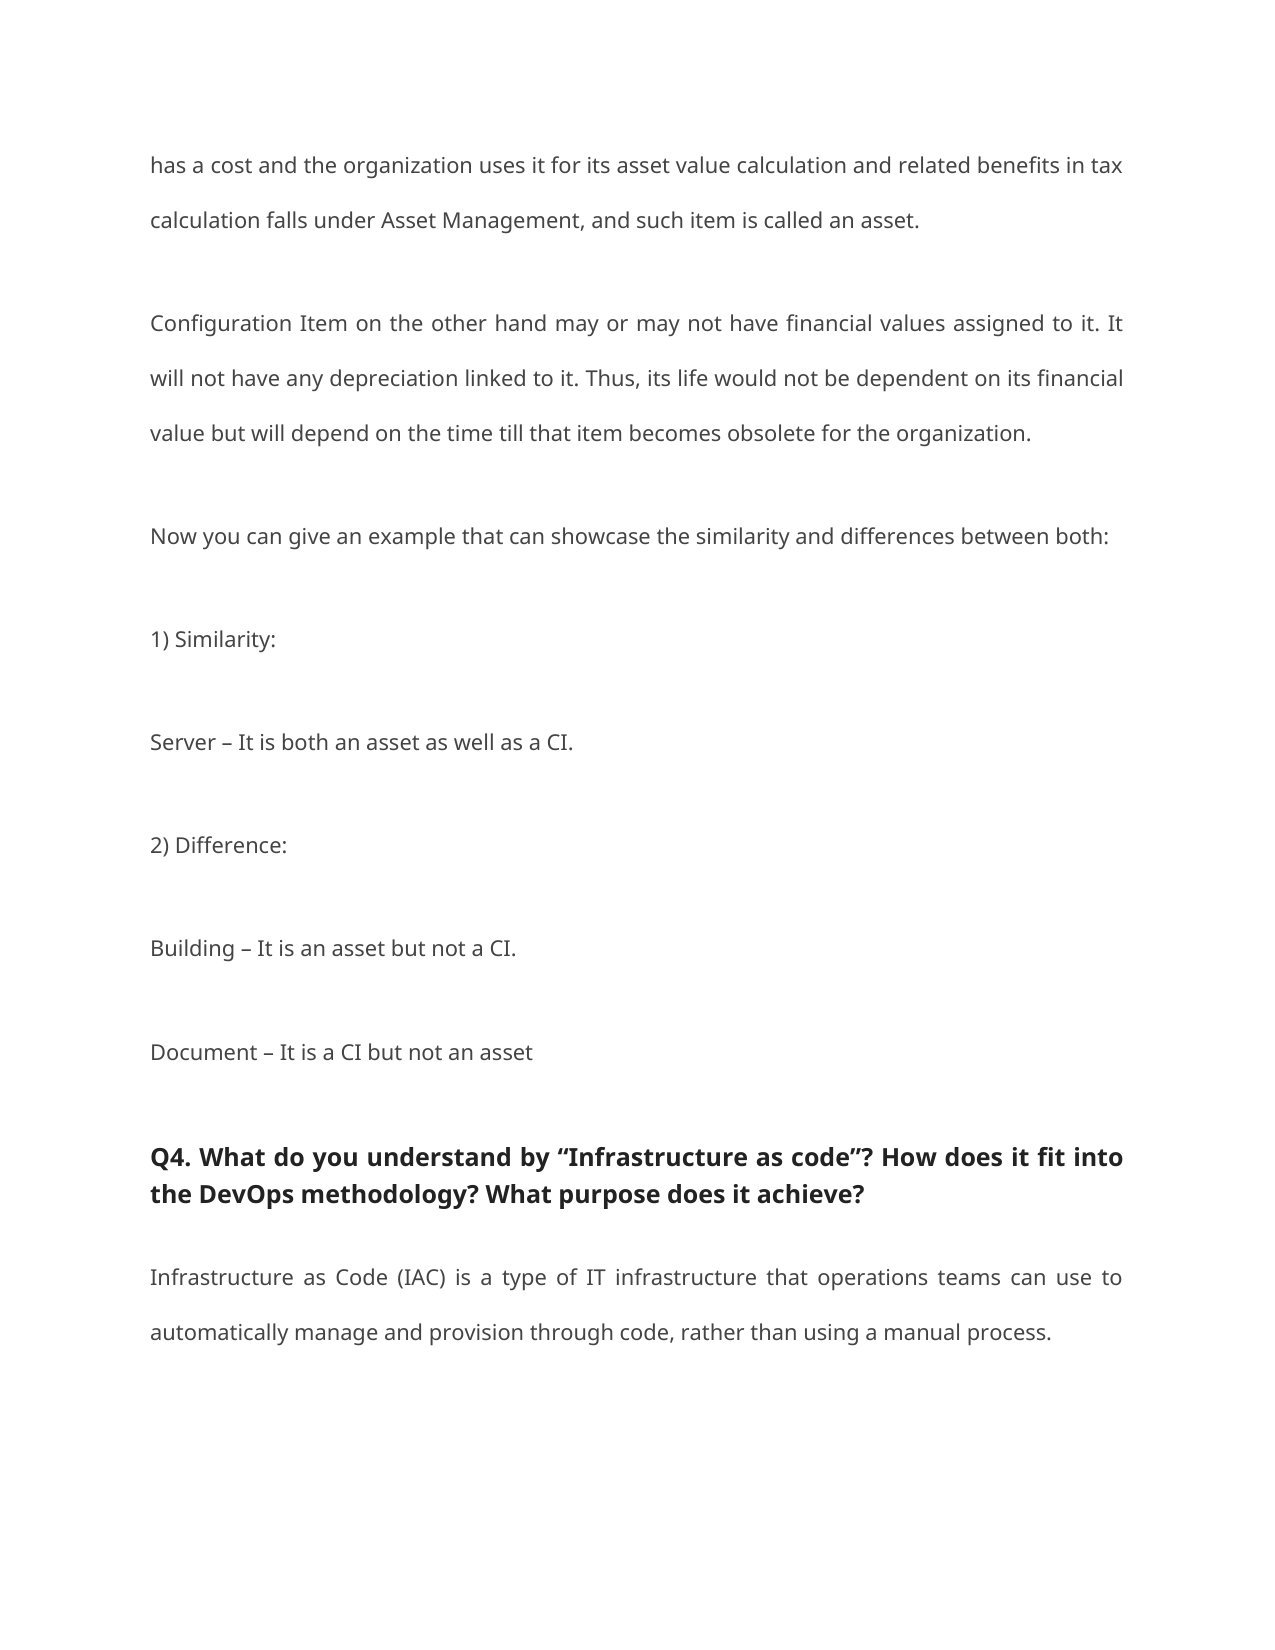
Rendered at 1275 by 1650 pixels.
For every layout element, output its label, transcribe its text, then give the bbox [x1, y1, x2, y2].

text Document – It is a CI but not an asset [150, 1036, 1125, 1066]
subtitle Q4. What do you understand by “Infrastructure as code”? How does it fit into the DevOps methodology? What purpose does it achieve? [150, 1139, 1125, 1211]
text Building – It is an asset but not a CI. [150, 933, 1125, 963]
text Configuration Item on the other hand may or may not have financial values assigned to it. It will not have any depreciation linked to it. Thus, its life would not be dependent on its financial value but will depend on the time till that item becomes obsolete for the organization. [150, 308, 1125, 448]
text Now you can give an example that can showcase the similarity and differences between both: [150, 521, 1125, 551]
text 1) Similarity: [150, 624, 1125, 654]
text Server – It is both an asset as well as a CI. [150, 727, 1125, 757]
text Infrastructure as Code (IAC) is a type of IT infrastructure that operations teams can use to automatically manage and provision through code, rather than using a manual process. [150, 1262, 1125, 1347]
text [150, 150, 1125, 235]
text 2) Difference: [150, 830, 1125, 860]
